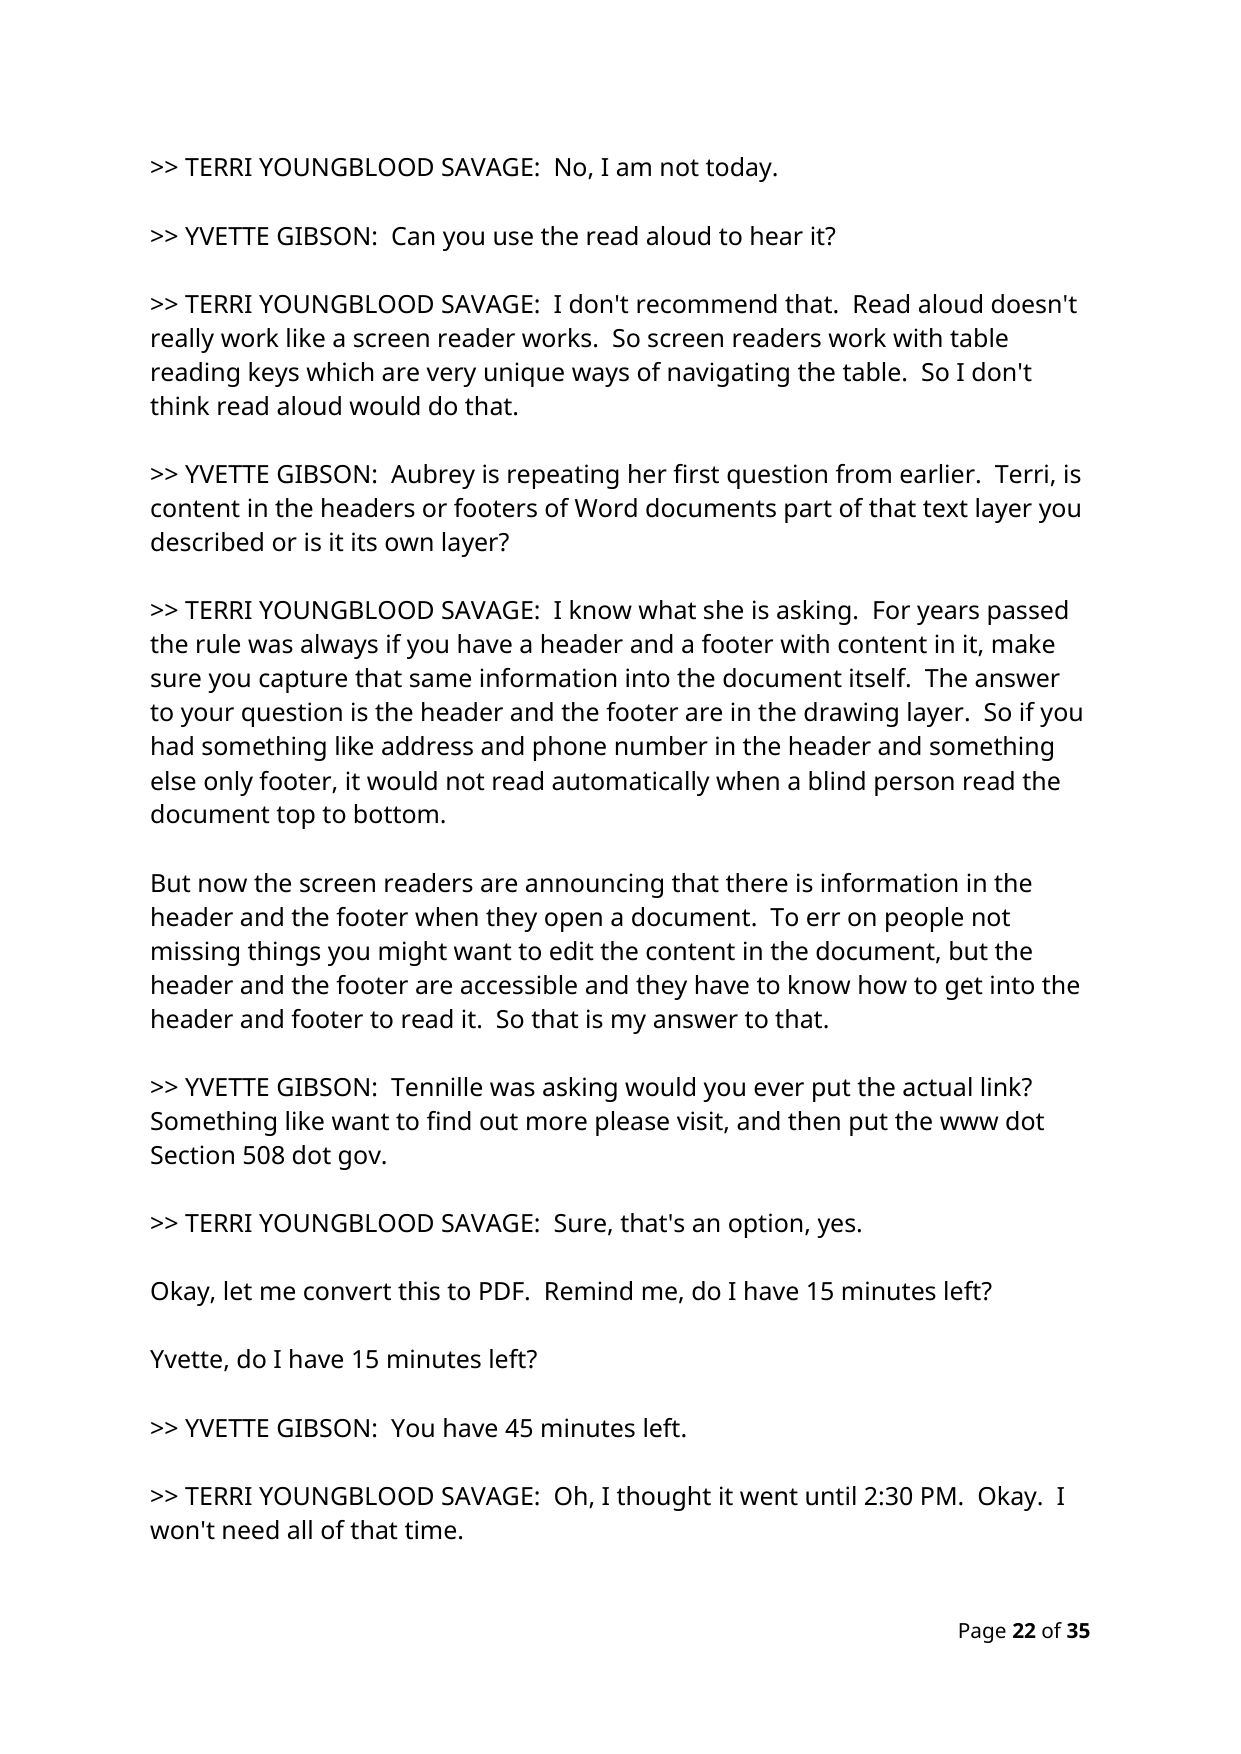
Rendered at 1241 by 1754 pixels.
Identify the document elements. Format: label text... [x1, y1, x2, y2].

text >> TERRI YOUNGBLOOD SAVAGE: No, I am not today. [150, 150, 1090, 184]
text Okay, let me convert this to PDF. Remind me, do I have 15 minutes left? [150, 1274, 1090, 1308]
text >> YVETTE GIBSON: Aubrey is repeating her first question from earlier. Terri, is content in the headers or footers of Word documents part of that text layer you described or is it its own layer? [150, 457, 1090, 559]
text But now the screen readers are announcing that there is information in the header and the footer when they open a document. To err on people not missing things you might want to edit the content in the document, but the header and the footer are accessible and they have to know how to get into the header and footer to read it. So that is my answer to that. [150, 865, 1090, 1036]
text >> TERRI YOUNGBLOOD SAVAGE: I know what she is asking. For years passed the rule was always if you have a header and a footer with content in it, make sure you capture that same information into the document itself. The answer to your question is the header and the footer are in the drawing layer. So if you had something like address and phone number in the header and something else only footer, it would not read automatically when a blind person read the document top to bottom. [150, 593, 1090, 831]
text >> YVETTE GIBSON: Can you use the read aloud to hear it? [150, 218, 1090, 252]
text Yvette, do I have 15 minutes left? [150, 1342, 1090, 1376]
text >> YVETTE GIBSON: You have 45 minutes left. [150, 1410, 1090, 1444]
text >> YVETTE GIBSON: Tennille was asking would you ever put the actual link? Something like want to find out more please visit, and then put the www dot Section 508 dot gov. [150, 1070, 1090, 1172]
text >> TERRI YOUNGBLOOD SAVAGE: Sure, that's an option, yes. [150, 1206, 1090, 1240]
text >> TERRI YOUNGBLOOD SAVAGE: I don't recommend that. Read aloud doesn't really work like a screen reader works. So screen readers work with table reading keys which are very unique ways of navigating the table. So I don't think read aloud would do that. [150, 286, 1090, 422]
text >> TERRI YOUNGBLOOD SAVAGE: Oh, I thought it went until 2:30 PM. Okay. I won't need all of that time. [150, 1478, 1090, 1547]
